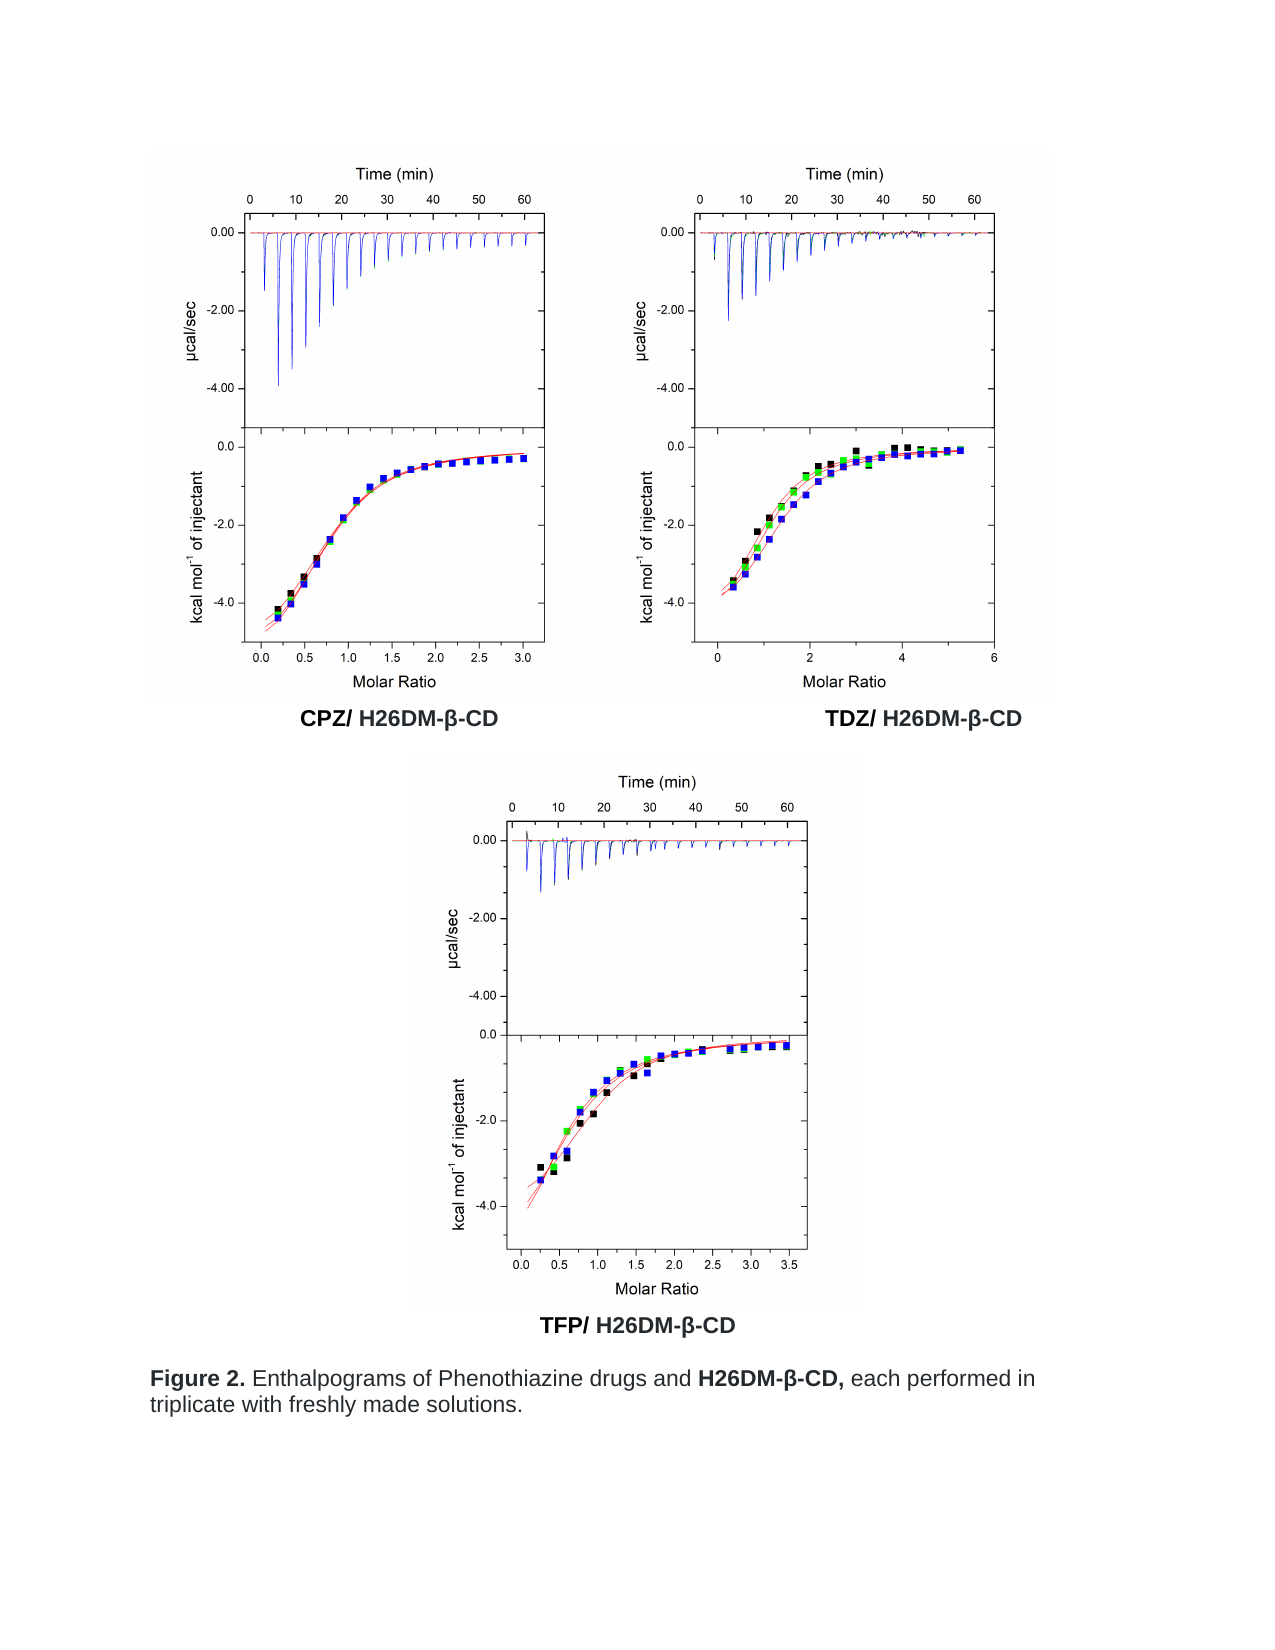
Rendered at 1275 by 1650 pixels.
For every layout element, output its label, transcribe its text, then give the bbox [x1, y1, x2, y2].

text Figure 2. Enthalpograms of Phenothiazine drugs and H26DM-β-CD, each performed in triplicate with freshly made solutions. [150, 1365, 1125, 1418]
text TFP/ H26DM-β-CD [150, 1312, 1125, 1339]
text CPZ/ H26DM-β-CD TDZ/ H26DM-β-CD [225, 705, 1125, 731]
picture [412, 757, 863, 1313]
picture [150, 150, 1050, 705]
